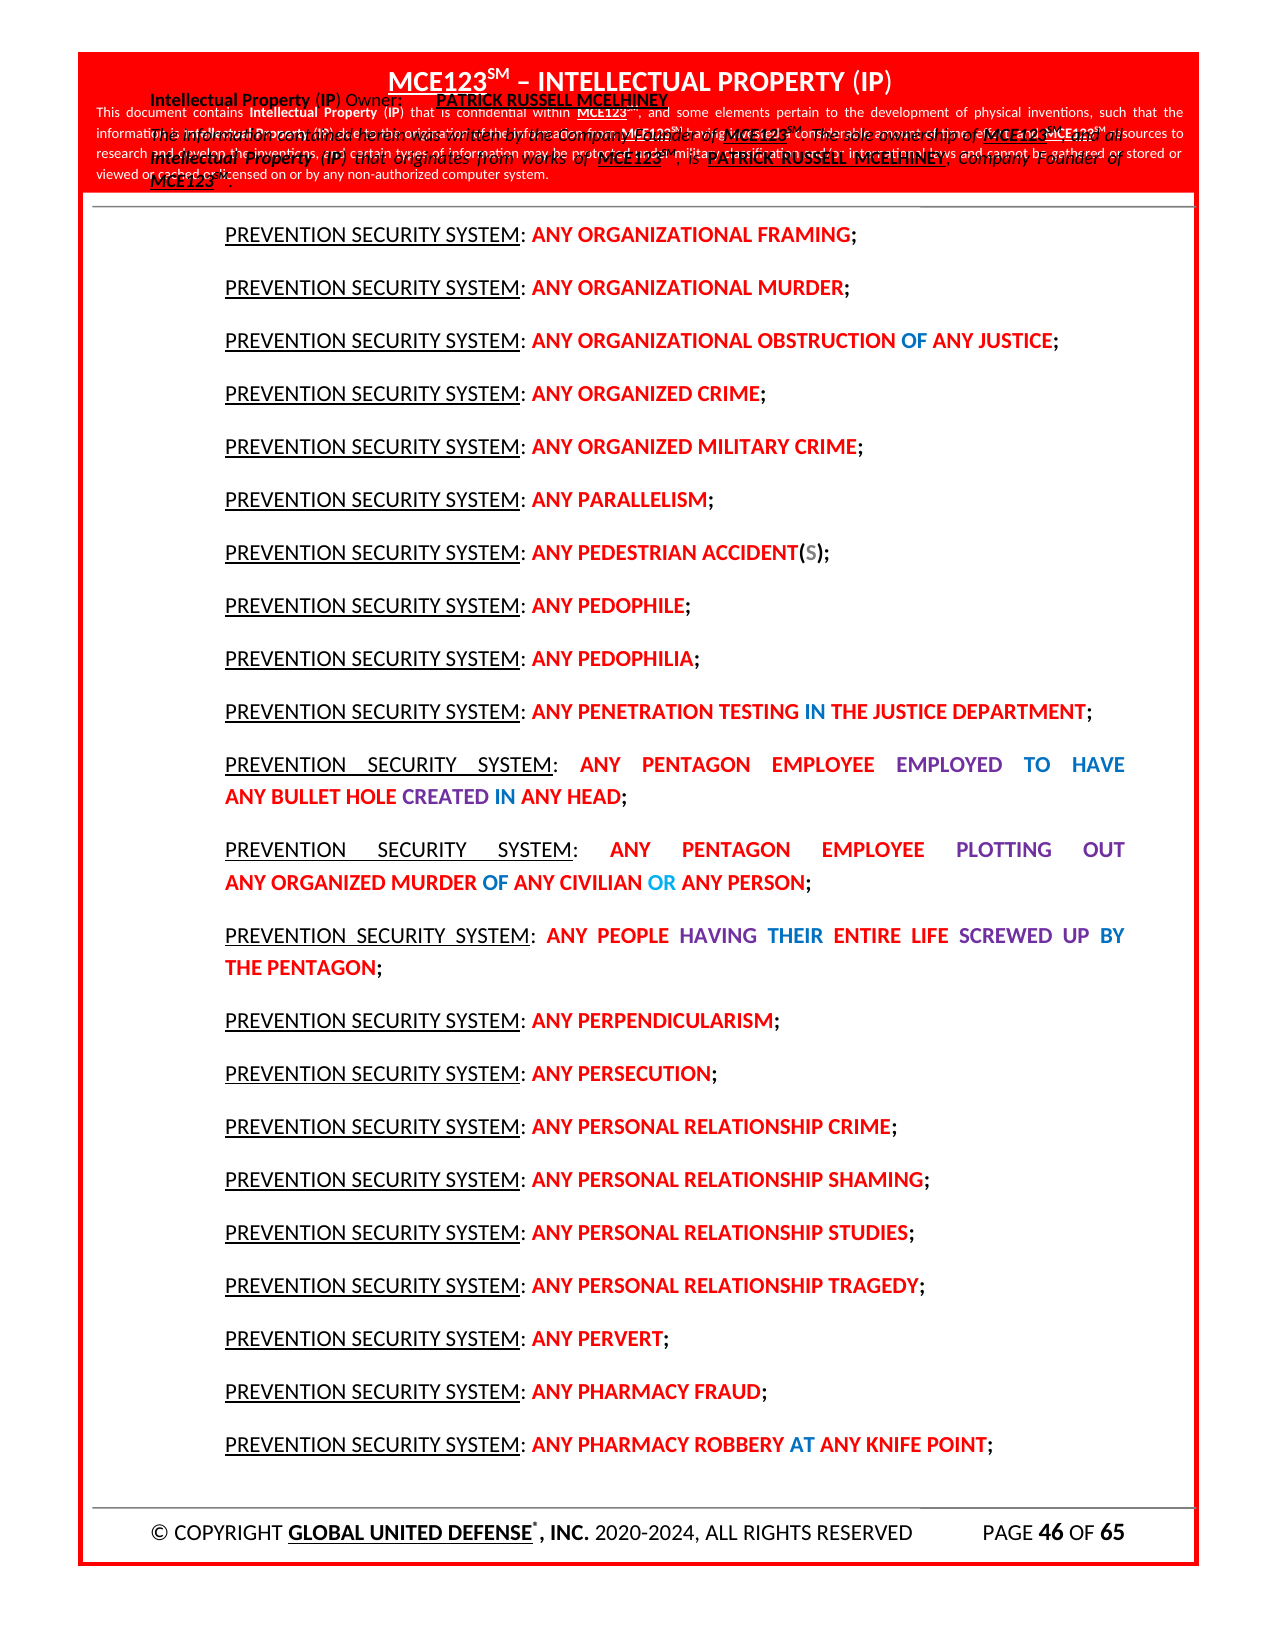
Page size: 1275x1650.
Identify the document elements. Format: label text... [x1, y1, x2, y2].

text PREVENTION SECURITY SYSTEM: ANY PEDOPHILE; [225, 591, 1125, 619]
text PREVENTION SECURITY SYSTEM: ANY PARALLELISM; [225, 485, 1125, 513]
text PREVENTION SECURITY SYSTEM: ANY ORGANIZATIONAL FRAMING; [225, 220, 1125, 248]
text PREVENTION SECURITY SYSTEM: ANY ORGANIZED MILITARY CRIME; [225, 432, 1125, 460]
text PREVENTION SECURITY SYSTEM: ANY PERSONAL RELATIONSHIP STUDIES; [225, 1218, 1125, 1246]
text PREVENTION SECURITY SYSTEM: ANY PERPENDICULARISM; [225, 1006, 1125, 1034]
text PREVENTION SECURITY SYSTEM: ANY PERSECUTION; [225, 1059, 1125, 1087]
text PREVENTION SECURITY SYSTEM: ANY PENTAGON EMPLOYEE EMPLOYED TO HAVE ANY BULLET HOLE CREATED IN ANY HEAD; [225, 750, 1125, 811]
text PREVENTION SECURITY SYSTEM: ANY PEDOPHILIA; [225, 644, 1125, 672]
text PREVENTION SECURITY SYSTEM: ANY PERSONAL RELATIONSHIP SHAMING; [225, 1165, 1125, 1193]
text PREVENTION SECURITY SYSTEM: ANY PERVERT; [225, 1324, 1125, 1352]
text PREVENTION SECURITY SYSTEM: ANY PEOPLE HAVING THEIR ENTIRE LIFE SCREWED UP BY THE PENTAGON; [225, 921, 1125, 981]
text PREVENTION SECURITY SYSTEM: ANY PHARMACY ROBBERY AT ANY KNIFE POINT; [225, 1430, 1125, 1458]
text PREVENTION SECURITY SYSTEM: ANY PERSONAL RELATIONSHIP CRIME; [225, 1112, 1125, 1140]
text PREVENTION SECURITY SYSTEM: ANY PHARMACY FRAUD; [225, 1377, 1125, 1405]
text PREVENTION SECURITY SYSTEM: ANY PENTAGON EMPLOYEE PLOTTING OUT ANY ORGANIZED MURDER OF ANY CIVILIAN OR ANY PERSON; [225, 836, 1125, 896]
text PREVENTION SECURITY SYSTEM: ANY ORGANIZATIONAL MURDER; [225, 273, 1125, 301]
text PREVENTION SECURITY SYSTEM: ANY PEDESTRIAN ACCIDENT(S); [225, 538, 1125, 566]
text PREVENTION SECURITY SYSTEM: ANY PENETRATION TESTING IN THE JUSTICE DEPARTMENT; [225, 697, 1125, 725]
text PREVENTION SECURITY SYSTEM: ANY ORGANIZED CRIME; [225, 379, 1125, 407]
text PREVENTION SECURITY SYSTEM: ANY ORGANIZATIONAL OBSTRUCTION OF ANY JUSTICE; [225, 326, 1125, 354]
text PREVENTION SECURITY SYSTEM: ANY PERSONAL RELATIONSHIP TRAGEDY; [225, 1271, 1125, 1299]
